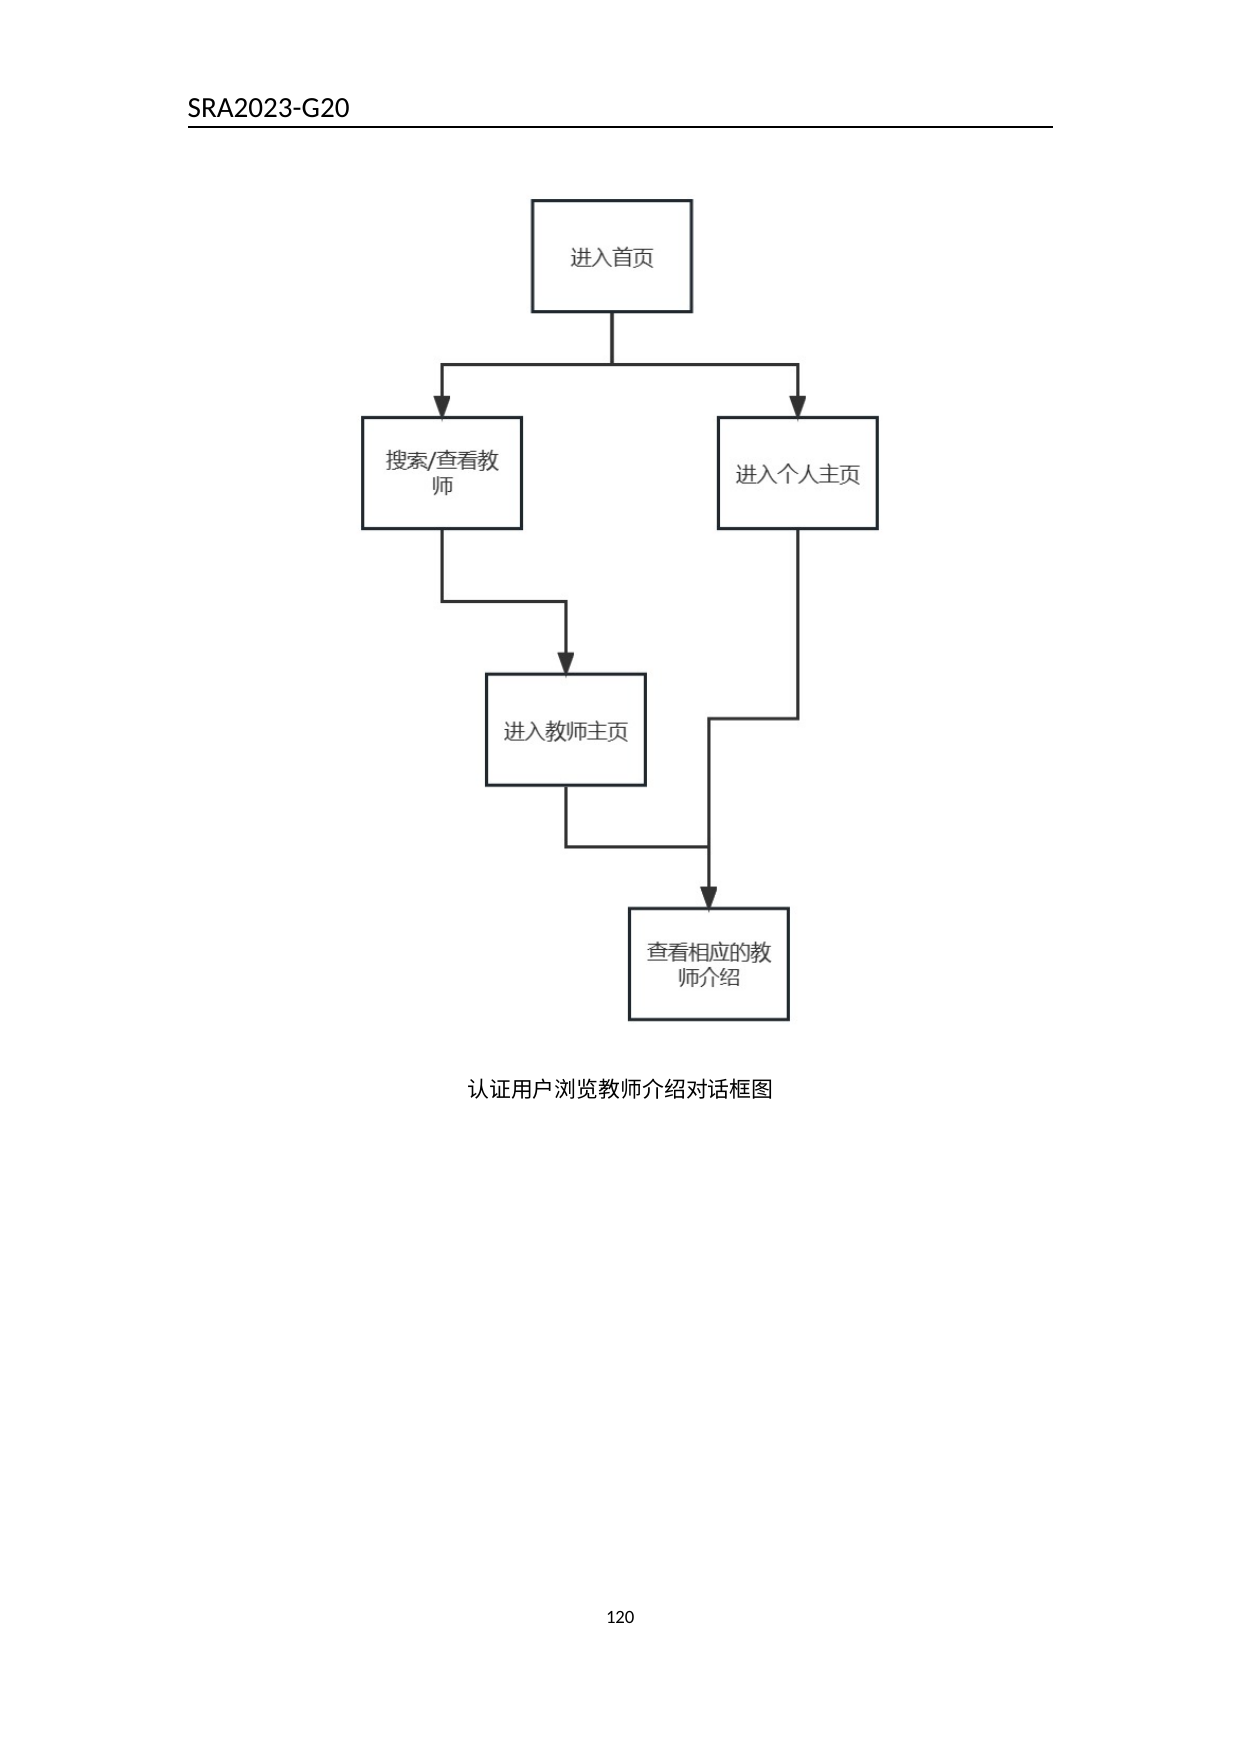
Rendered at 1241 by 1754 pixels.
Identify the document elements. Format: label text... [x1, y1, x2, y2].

text 认证用户浏览教师介绍对话框图 [187, 1072, 1053, 1104]
picture [323, 162, 917, 1059]
